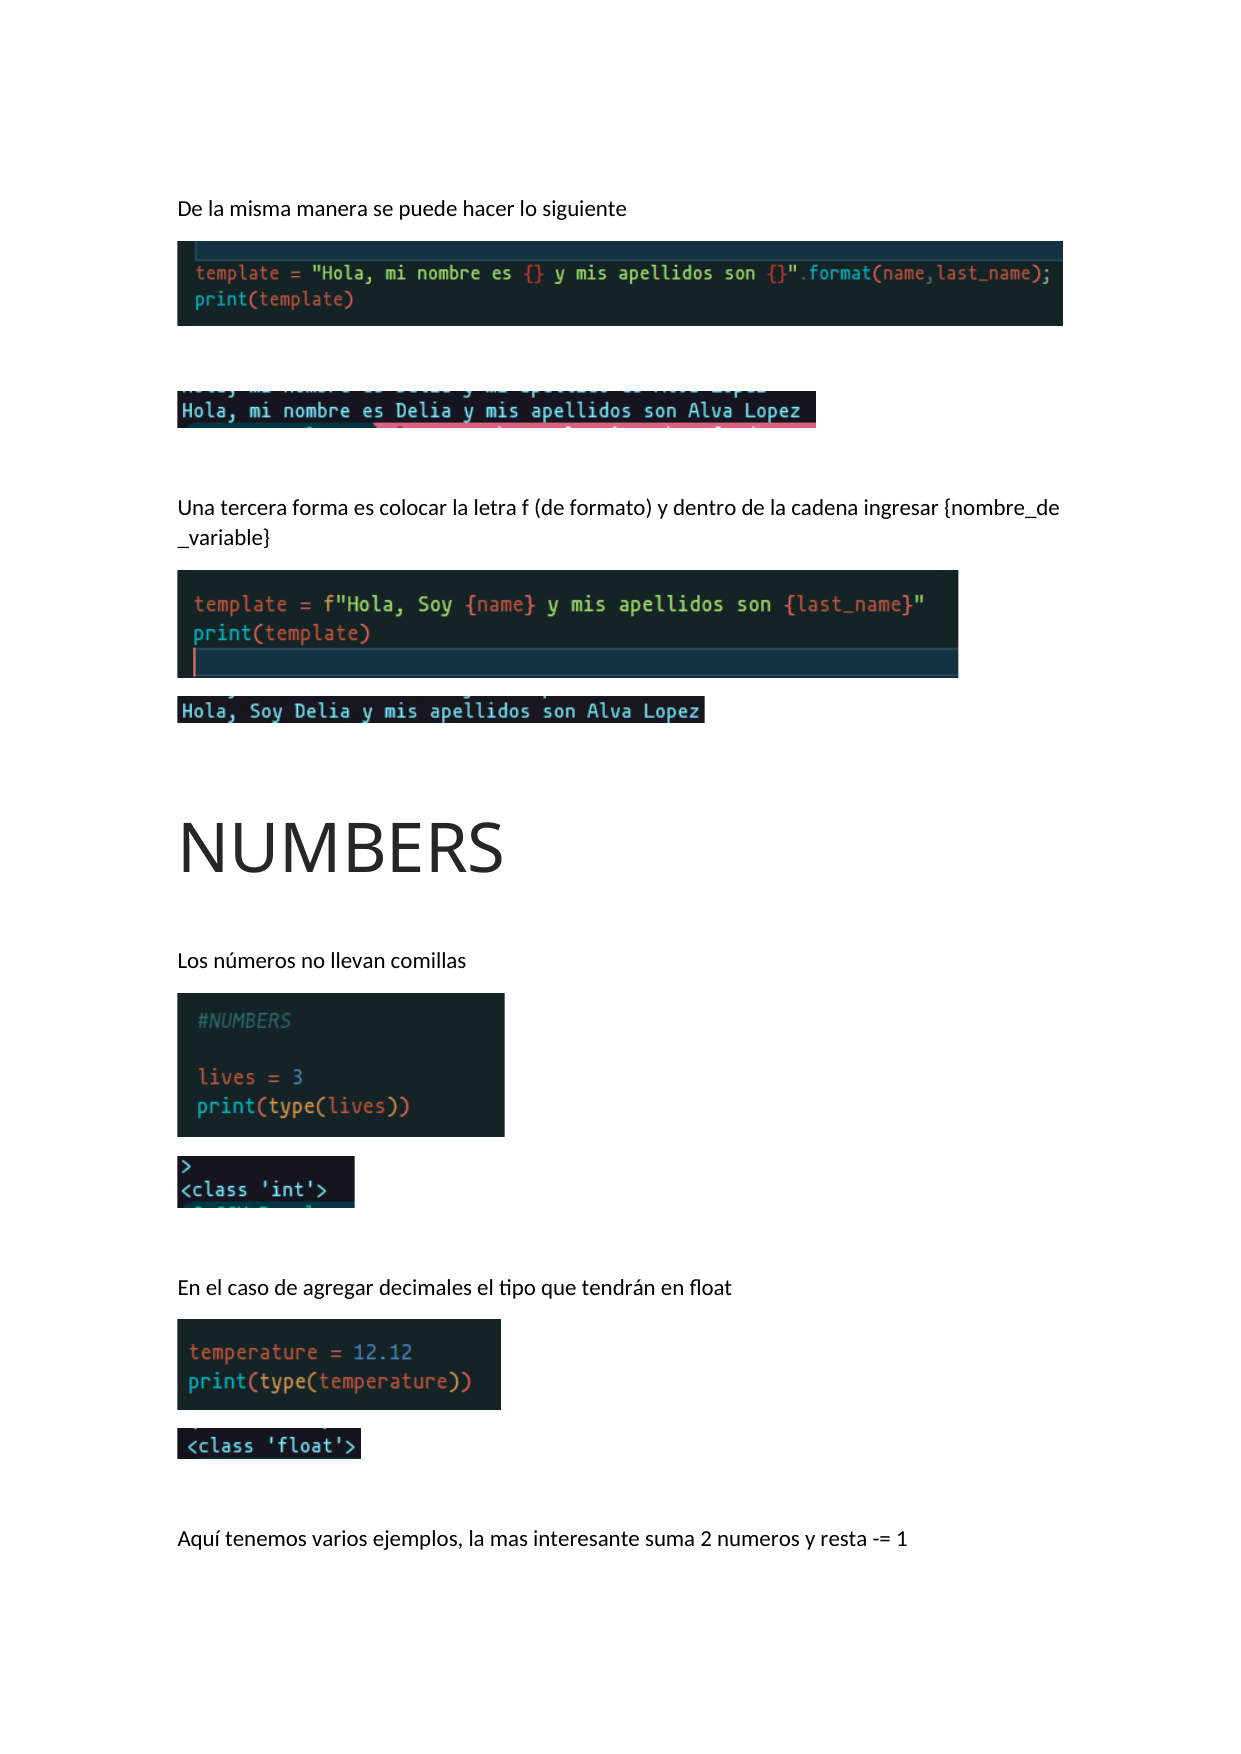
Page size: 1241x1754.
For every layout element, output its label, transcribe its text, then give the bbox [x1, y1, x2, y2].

picture [177, 993, 505, 1137]
text En el caso de agregar decimales el tipo que tendrán en float [177, 1273, 1063, 1301]
text Una tercera forma es colocar la letra f (de formato) y dentro de la cadena ingresar {nombre_de _variable} [177, 493, 1063, 551]
picture [177, 696, 705, 723]
picture [177, 1319, 501, 1410]
picture [177, 391, 816, 428]
text De la misma manera se puede hacer lo siguiente [177, 194, 1063, 222]
picture [177, 241, 1063, 326]
picture [177, 1156, 355, 1208]
picture [177, 1428, 361, 1459]
picture [177, 570, 959, 678]
text Los números no llevan comillas [177, 946, 1063, 974]
text Aquí tenemos varios ejemplos, la mas interesante suma 2 numeros y resta -= 1 [177, 1524, 1063, 1552]
text NUMBERS [177, 798, 1063, 892]
